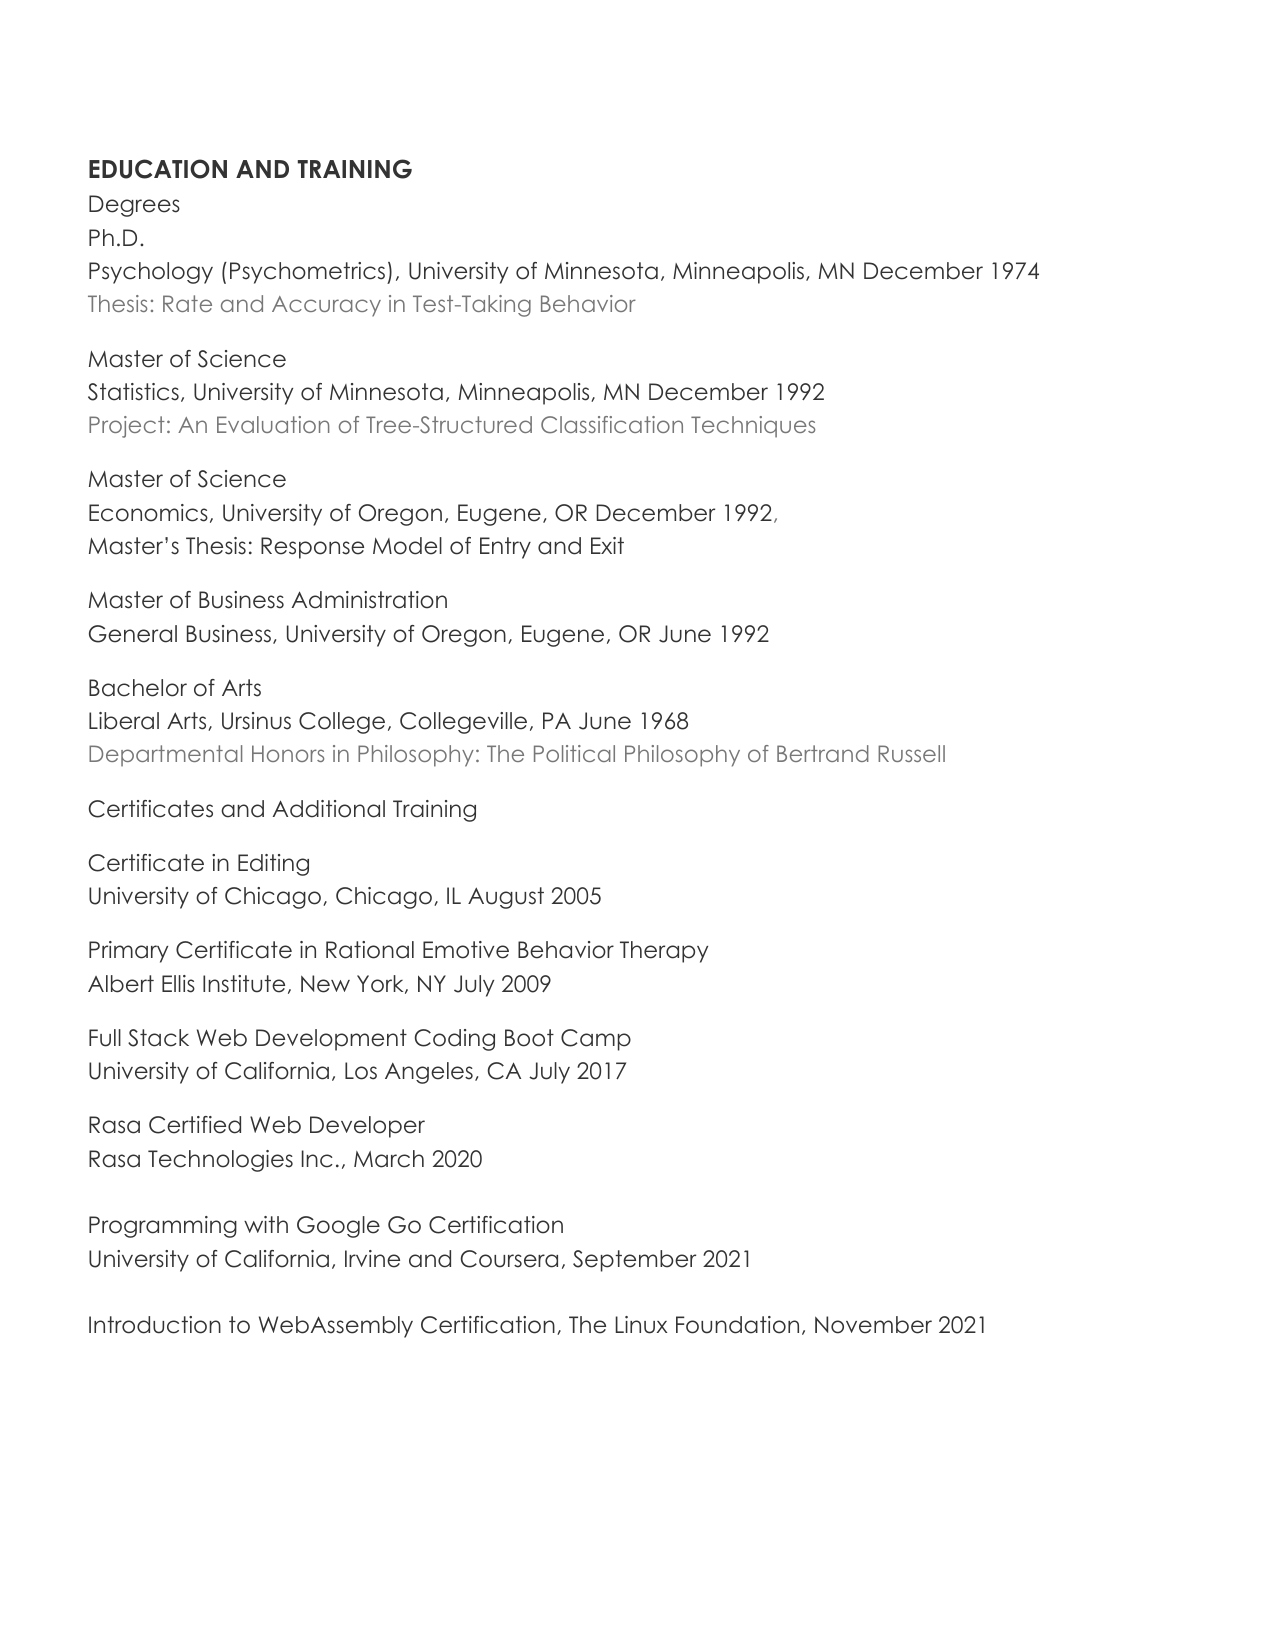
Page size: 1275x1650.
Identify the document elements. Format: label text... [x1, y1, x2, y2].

title Education and Training [87, 139, 1187, 184]
text Psychology (Psychometrics), , University of Minnesota, , Minneapolis, MN December 1974 [87, 251, 1187, 284]
text Master of Science [87, 339, 1187, 372]
text Project: An Evaluation of Tree-Structured Classification Techniques [87, 405, 1187, 439]
text University of California, Irvine and Coursera, September 2021 [87, 1239, 1187, 1272]
text General Business, , University of Oregon, , Eugene, OR June 1992 [87, 614, 1187, 647]
text Ph.D. [87, 218, 1187, 251]
text Degrees [87, 184, 1187, 218]
text Master of Science [87, 459, 1187, 493]
text Liberal Arts, , Ursinus College, , Collegeville, PA June 1968 [87, 701, 1187, 734]
text Rasa Certified Web Developer [87, 1105, 1187, 1139]
text Albert Ellis Institute, , New York, NY July 2009 [87, 964, 1187, 997]
text Thesis: Rate and Accuracy in Test-Taking Behavior [87, 284, 1187, 318]
text Rasa Technologies Inc., March 2020 [87, 1139, 1187, 1172]
text Introduction to WebAssembly Certification, The Linux Foundation, November 2021 [87, 1305, 1187, 1339]
text Master of Business Administration [87, 580, 1187, 614]
text University of Chicago, , Chicago, IL August 2005 [87, 876, 1187, 909]
text Primary Certificate in Rational Emotive Behavior Therapy [87, 930, 1187, 964]
text Certificates and Additional Training [87, 789, 1187, 822]
text Bachelor of Arts [87, 668, 1187, 701]
text Programming with Google Go Certification [87, 1205, 1187, 1239]
text Departmental Honors in Philosophy: The Political Philosophy of Bertrand Russell [87, 734, 1187, 768]
text Master’s Thesis: Response Model of Entry and Exit [87, 526, 1187, 559]
text Full Stack Web Development Coding Boot Camp [87, 1018, 1187, 1051]
text Statistics, , University of Minnesota, , Minneapolis, MN December 1992 [87, 372, 1187, 405]
text Certificate in Editing [87, 843, 1187, 876]
text Economics, , University of Oregon, , Eugene, OR December 1992, [87, 493, 1187, 526]
text University of California, , Los Angeles, CA July 2017 [87, 1051, 1187, 1084]
